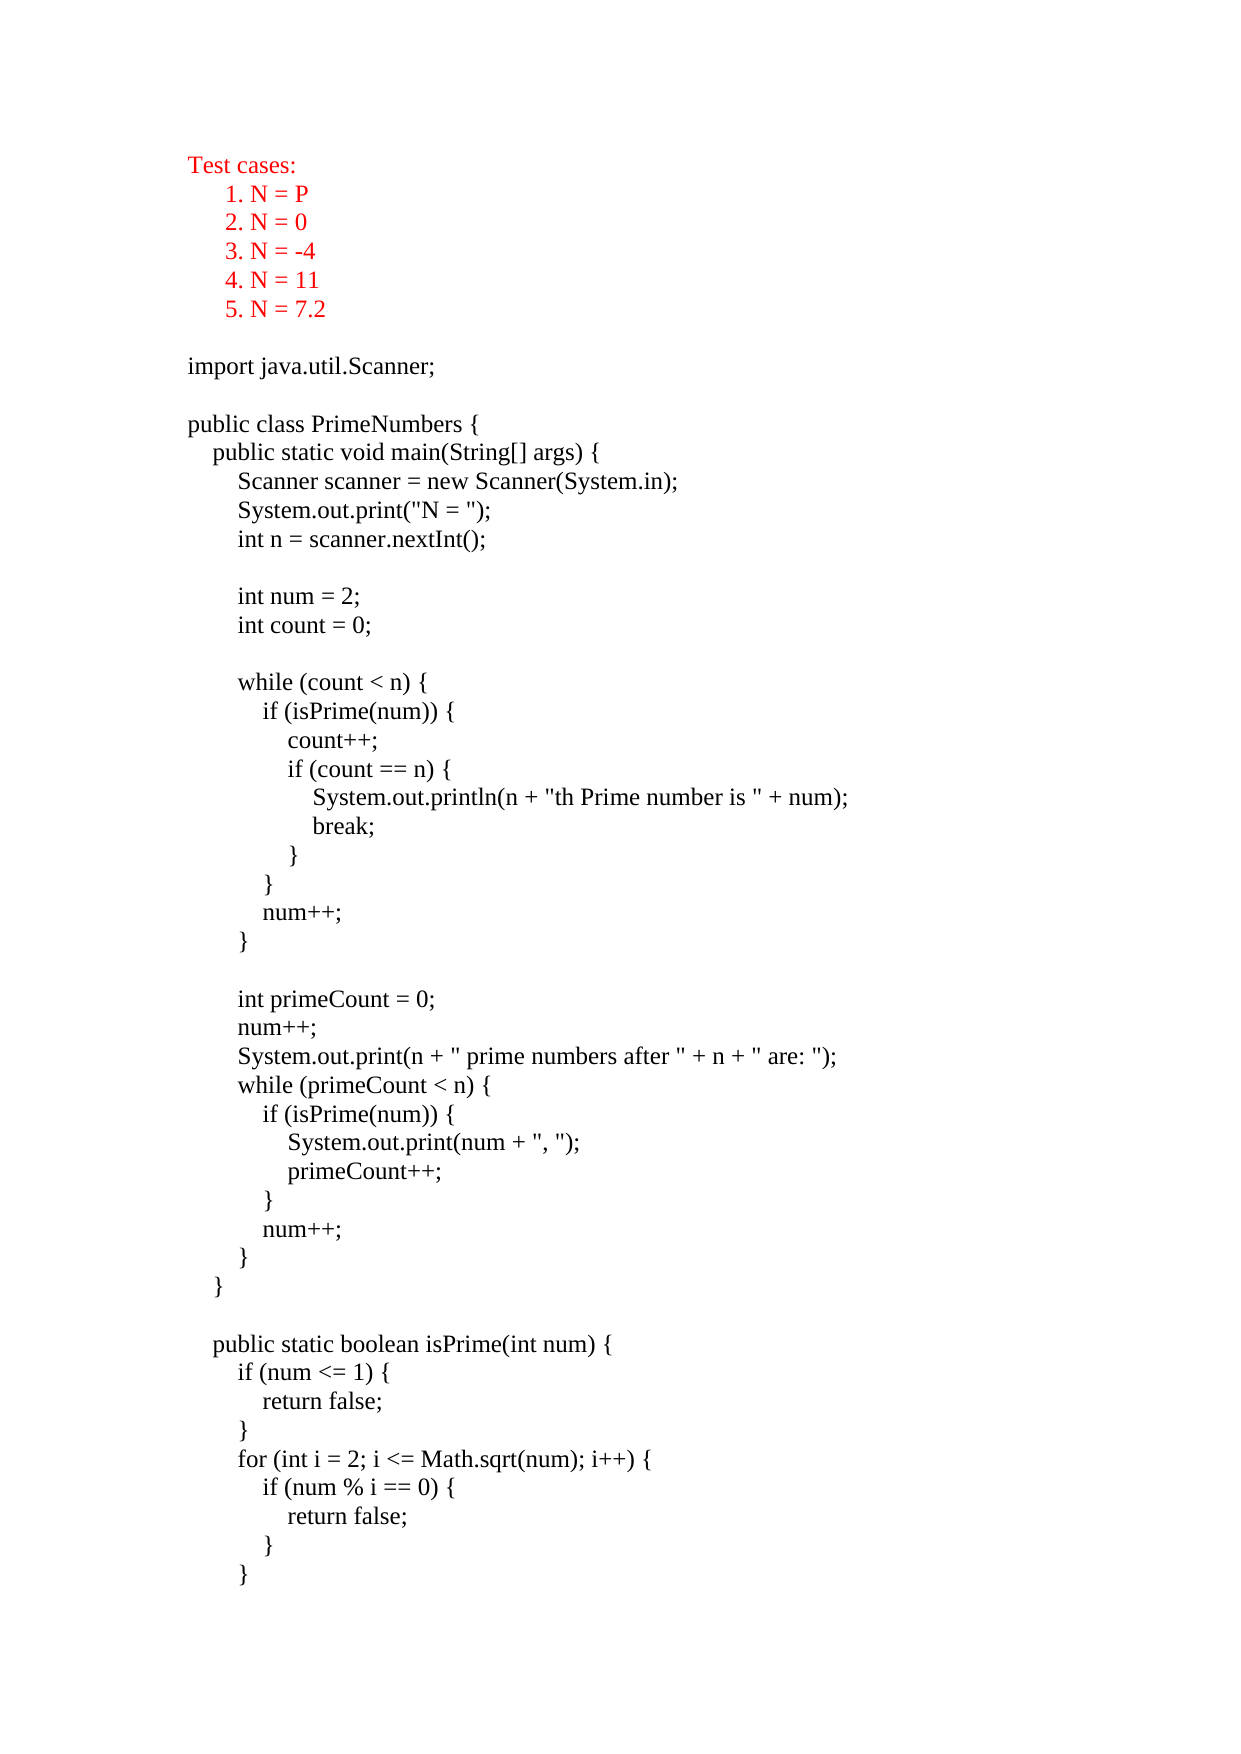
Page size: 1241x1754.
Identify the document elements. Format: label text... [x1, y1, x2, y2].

text } [187, 1185, 1090, 1214]
text System.out.print(n + " prime numbers after " + n + " are: "); [187, 1041, 1090, 1070]
text break; [187, 811, 1090, 840]
list N = P [225, 179, 1090, 207]
list N = -4 [225, 236, 1090, 265]
text while (primeCount < n) { [187, 1070, 1090, 1099]
text } [187, 1271, 1090, 1300]
text } [187, 840, 1090, 869]
text } [187, 869, 1090, 897]
text if (isPrime(num)) { [187, 696, 1090, 725]
text import java.util.Scanner; [187, 351, 1090, 380]
text } [187, 1415, 1090, 1444]
text while (count < n) { [187, 667, 1090, 696]
text num++; [187, 1214, 1090, 1242]
text Scanner scanner = new Scanner(System.in); [187, 466, 1090, 495]
list N = 11 [225, 265, 1090, 294]
text count++; [187, 725, 1090, 754]
list N = 7.2 [225, 294, 1090, 322]
text public class PrimeNumbers { [187, 409, 1090, 437]
text public static boolean isPrime(int num) { [187, 1329, 1090, 1357]
text System.out.println(n + "th Prime number is " + num); [187, 782, 1090, 811]
text if (num % i == 0) { [187, 1472, 1090, 1501]
text int primeCount = 0; [187, 984, 1090, 1012]
text int count = 0; [187, 610, 1090, 639]
text return false; [187, 1501, 1090, 1530]
text int n = scanner.nextInt(); [187, 524, 1090, 552]
text } [187, 1559, 1090, 1587]
text } [187, 1530, 1090, 1559]
text num++; [187, 897, 1090, 926]
text System.out.print(num + ", "); [187, 1127, 1090, 1156]
text public static void main(String[] args) { [187, 437, 1090, 466]
text } [187, 1242, 1090, 1271]
text num++; [187, 1012, 1090, 1041]
text if (num <= 1) { [187, 1357, 1090, 1386]
text if (count == n) { [187, 754, 1090, 782]
text System.out.print("N = "); [187, 495, 1090, 524]
list N = 0 [225, 207, 1090, 236]
list Test cases: [187, 150, 1090, 179]
text int num = 2; [187, 581, 1090, 610]
text for (int i = 2; i <= Math.sqrt(num); i++) { [187, 1444, 1090, 1472]
text return false; [187, 1386, 1090, 1415]
text } [187, 926, 1090, 955]
text if (isPrime(num)) { [187, 1099, 1090, 1127]
text primeCount++; [187, 1156, 1090, 1185]
